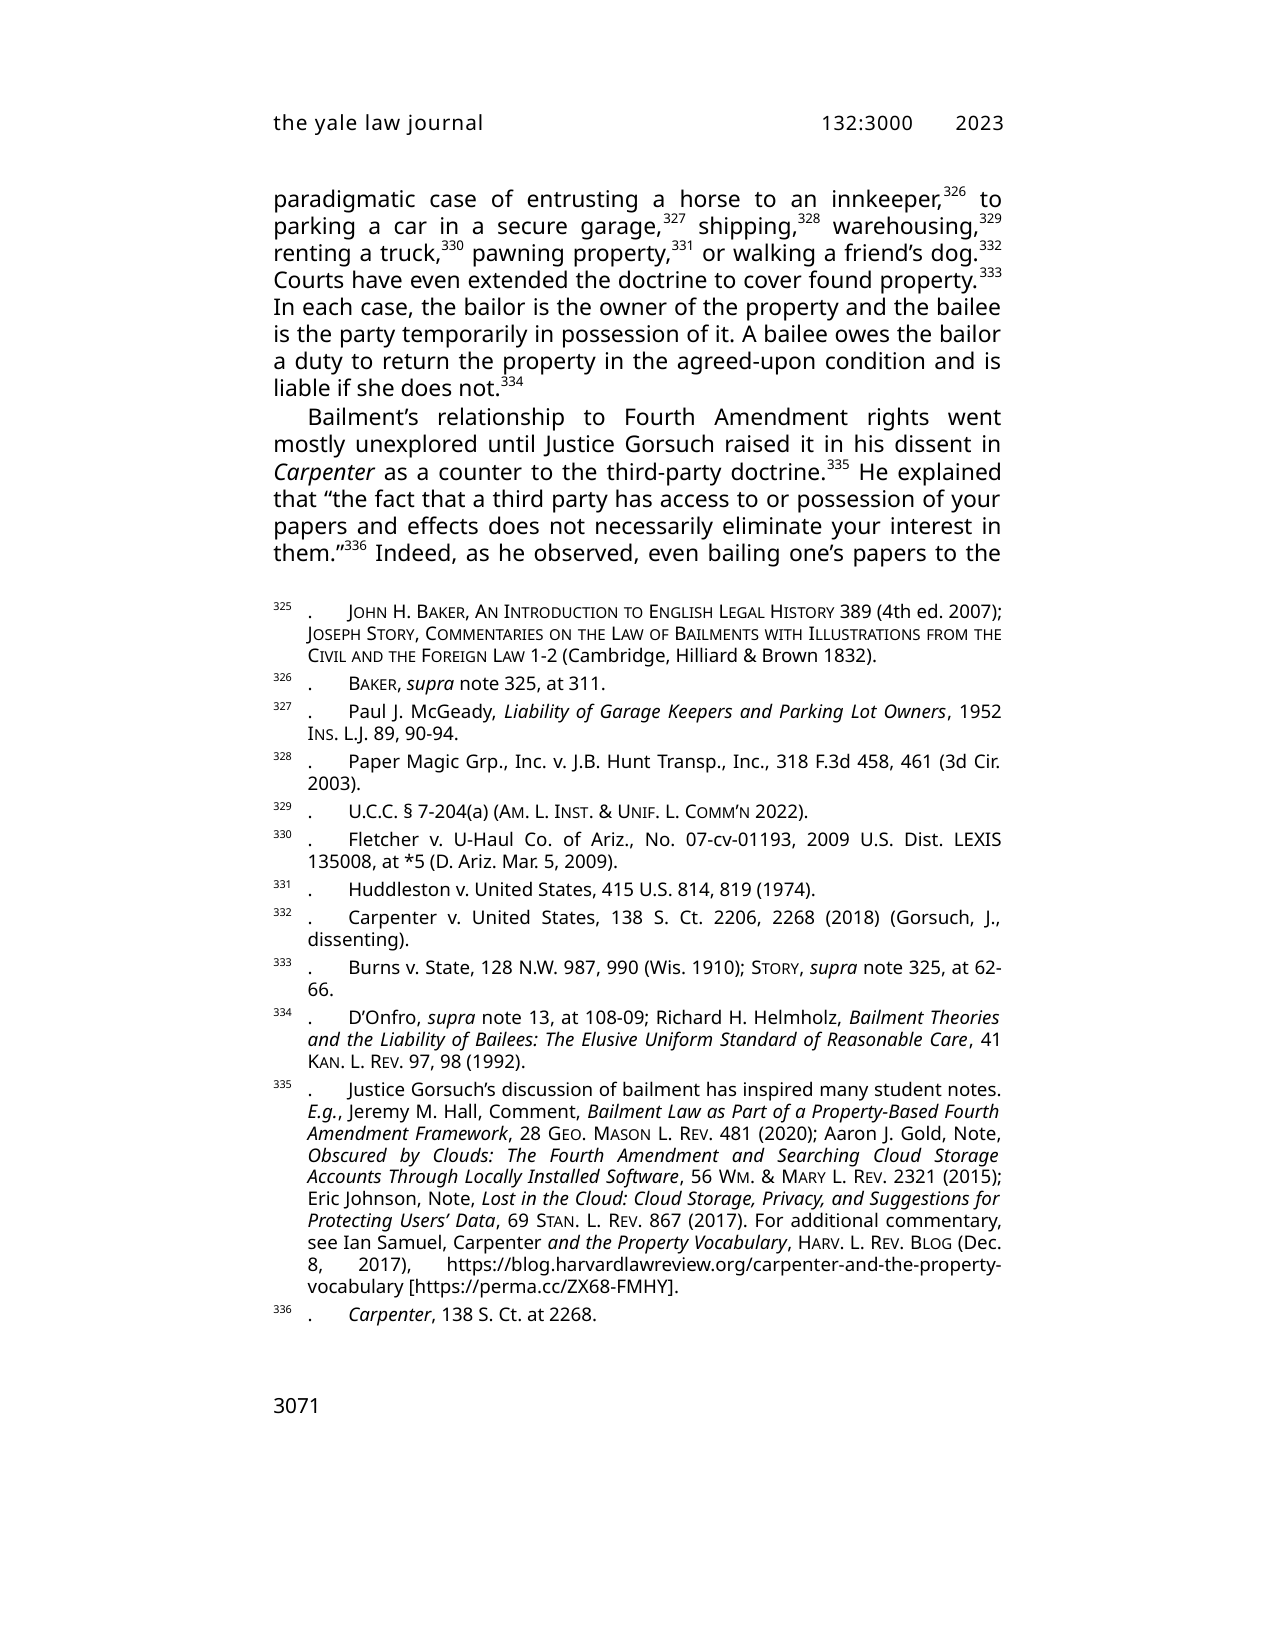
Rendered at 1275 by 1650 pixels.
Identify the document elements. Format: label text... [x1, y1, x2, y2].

text Bailment’s relationship to Fourth Amendment rights went mostly unexplored until Justice Gorsuch raised it in his dissent in Carpenter as a counter to the third-party doctrine. He explained that “the fact that a third party has access to or possession of your papers and effects does not necessarily eliminate your interest in them.” Indeed, as he observed, even bailing one’s papers to the government by depositing them in the mail does not grant the government the right to search the letters “except as to their outward form and weight.” Notwithstanding the bailment to the Postal Service, the Fourth Amendment protects the letters “as if they were retained by the parties forwarding them in their own domiciles.” [273, 404, 1002, 567]
text At common law, bailment covered any transactions in which one party temporarily delivered property to another with the expectation that the property be returned at a later time. Bailments thus included a range of transactions, from the paradigmatic case of entrusting a horse to an innkeeper, to parking a car in a secure garage, shipping, warehousing, renting a truck, pawning property, or walking a friend’s dog. Courts have even extended the doctrine to cover found property. In each case, the bailor is the owner of the property and the bailee is the party temporarily in possession of it. A bailee owes the bailor a duty to return the property in the agreed-upon condition and is liable if she does not. [273, 185, 1002, 402]
